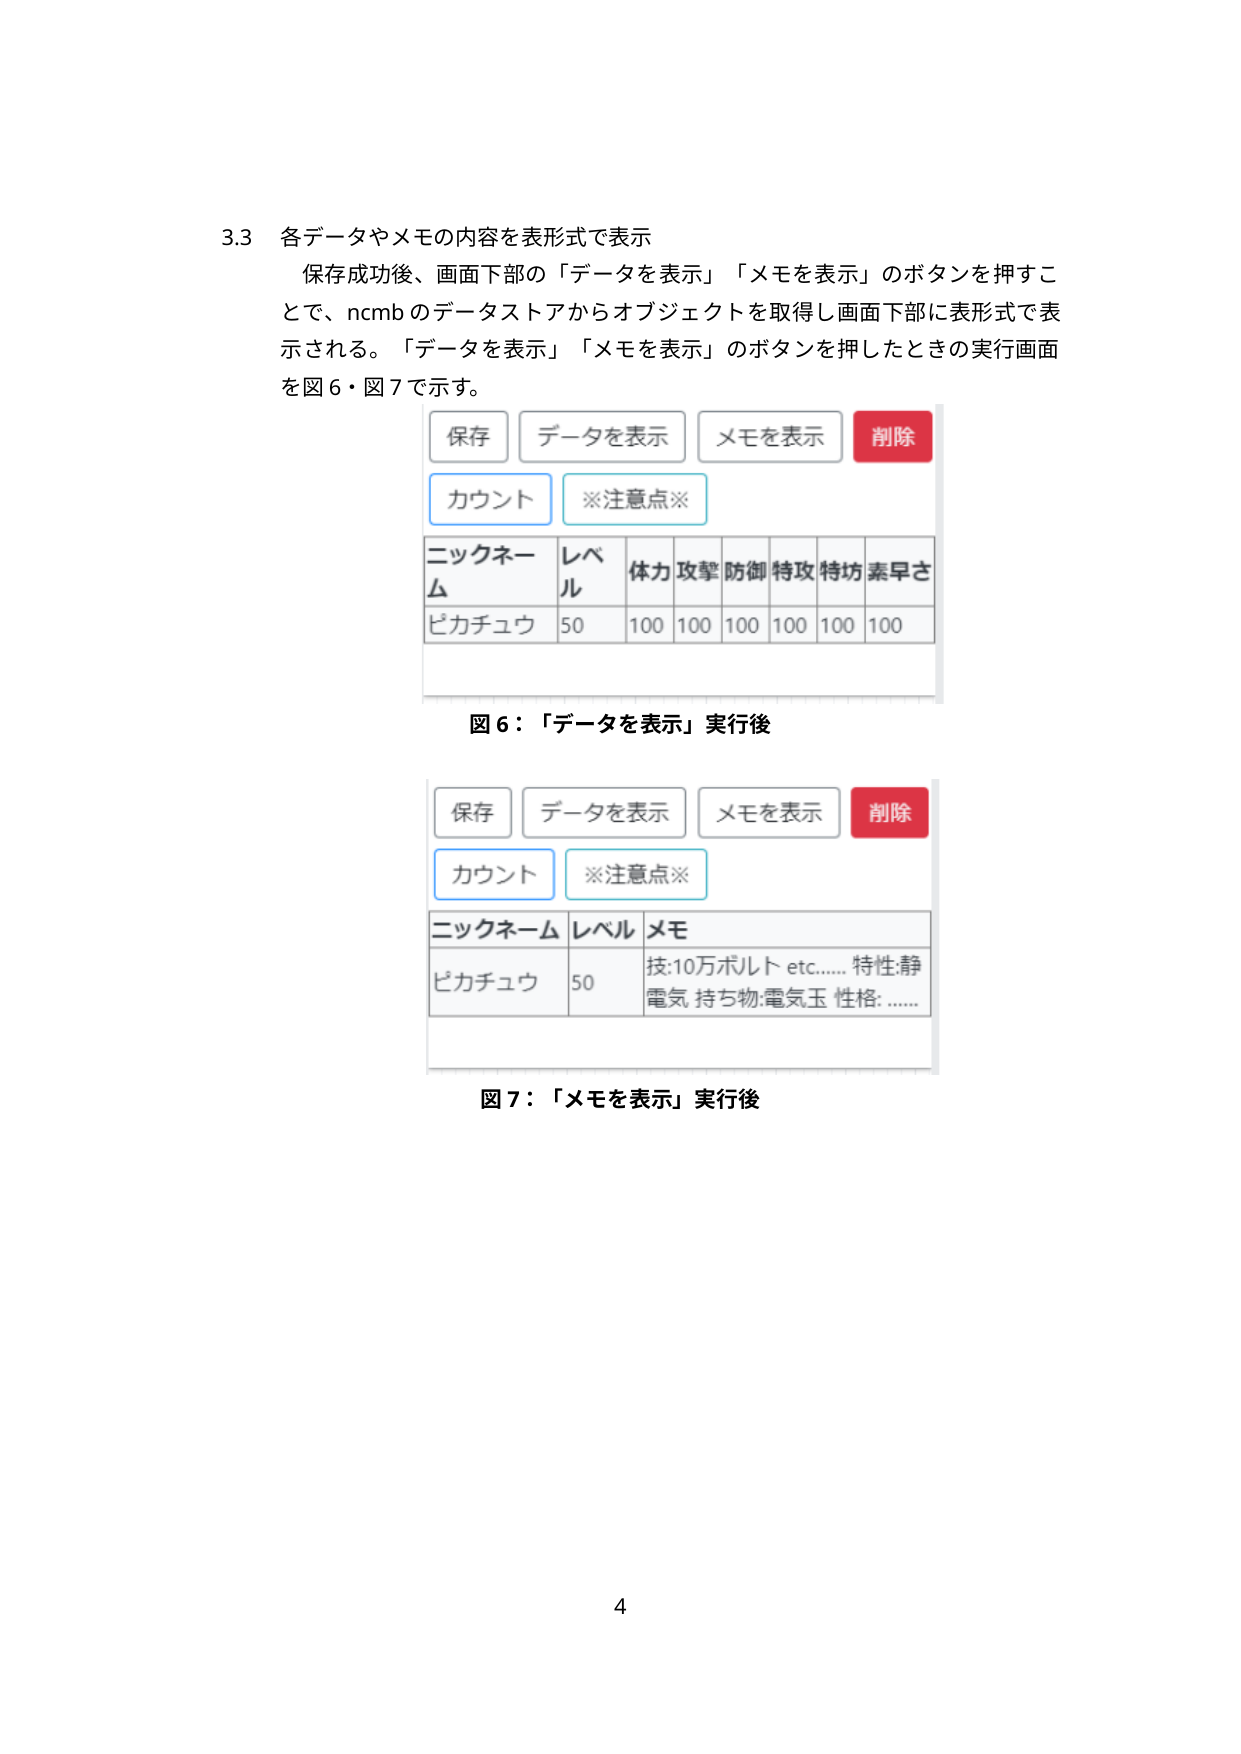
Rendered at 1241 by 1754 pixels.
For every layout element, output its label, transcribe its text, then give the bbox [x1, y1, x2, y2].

text 図 6：「データを表示」実行後 [177, 704, 1063, 742]
list 各データやメモの内容を表形式で表示 [221, 217, 1063, 254]
picture [421, 404, 944, 704]
picture [426, 779, 940, 1075]
list 保存成功後、画面下部の「データを表示」「メモを表示」のボタンを押すことで、ncmbのデータストアからオブジェクトを取得し画面下部に表形式で表示される。「データを表示」「メモを表示」のボタンを押したときの実行画面を図6・図7で示す。 [281, 254, 1063, 404]
text 図 7：「メモを表示」実行後 [177, 1079, 1063, 1117]
